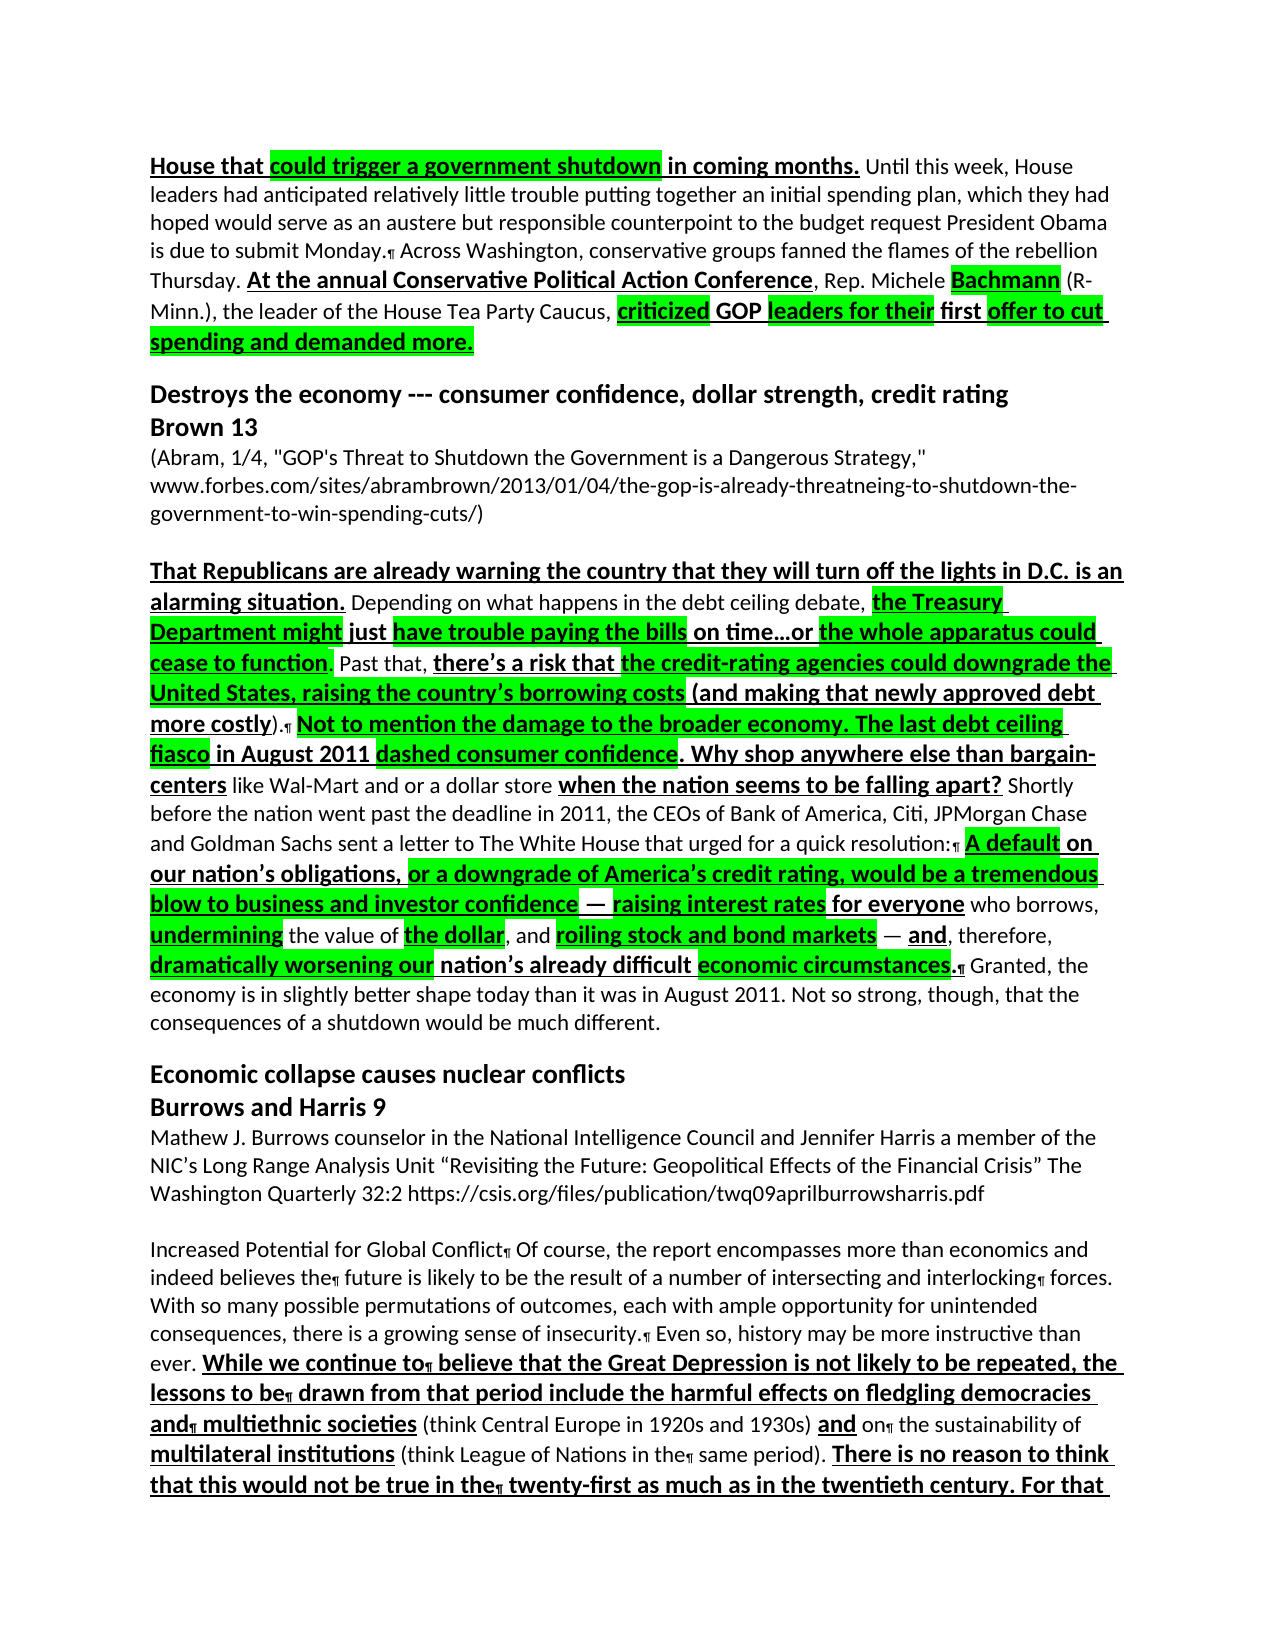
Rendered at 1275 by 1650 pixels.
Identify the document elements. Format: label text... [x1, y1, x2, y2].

text Burrows and Harris 9 [150, 1090, 1125, 1123]
text That Republicans are already warning the country that they will turn off the lights in D.C. is an alarming situation. Depending on what happens in the debt ceiling debate, the Treasury Department might just have trouble paying the bills on time…or the whole apparatus could cease to function. Past that, there’s a risk that the credit-rating agencies could downgrade the United States, raising the country’s borrowing costs (and making that newly approved debt more costly).¶ Not to mention the damage to the broader economy. The last debt ceiling fiasco in August 2011 dashed consumer confidence. Why shop anywhere else than bargain-centers like Wal-Mart and or a dollar store when the nation seems to be falling apart? Shortly before the nation went past the deadline in 2011, the CEOs of Bank of America, Citi, JPMorgan Chase and Goldman Sachs sent a letter to The White House that urged for a quick resolution:¶ A default on our nation’s obligations, or a downgrade of America’s credit rating, would be a tremendous blow to business and investor confidence — raising interest rates for everyone who borrows, undermining the value of the dollar, and roiling stock and bond markets — and, therefore, dramatically worsening our nation’s already difficult economic circumstances.¶ Granted, the economy is in slightly better shape today than it was in August 2011. Not so strong, though, that the consequences of a shutdown would be much different. [150, 555, 1125, 1036]
text (Abram, 1/4, "GOP's Threat to Shutdown the Government is a Dangerous Strategy," www.forbes.com/sites/abrambrown/2013/01/04/the-gop-is-already-threatneing-to-shutdown-the-government-to-win-spending-cuts/) [150, 443, 1125, 527]
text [150, 1235, 1125, 1499]
text Mathew J. Burrows counselor in the National Intelligence Council and Jennifer Harris a member of the NIC’s Long Range Analysis Unit “Revisiting the Future: Geopolitical Effects of the Financial Crisis” The Washington Quarterly 32:2 https://csis.org/files/publication/twq09aprilburrowsharris.pdf [150, 1123, 1125, 1207]
text Brown 13 [150, 410, 1125, 443]
subtitle Economic collapse causes nuclear conflicts [150, 1057, 1125, 1090]
subtitle Destroys the economy --- consumer confidence, dollar strength, credit rating [150, 377, 1125, 410]
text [150, 150, 1125, 356]
